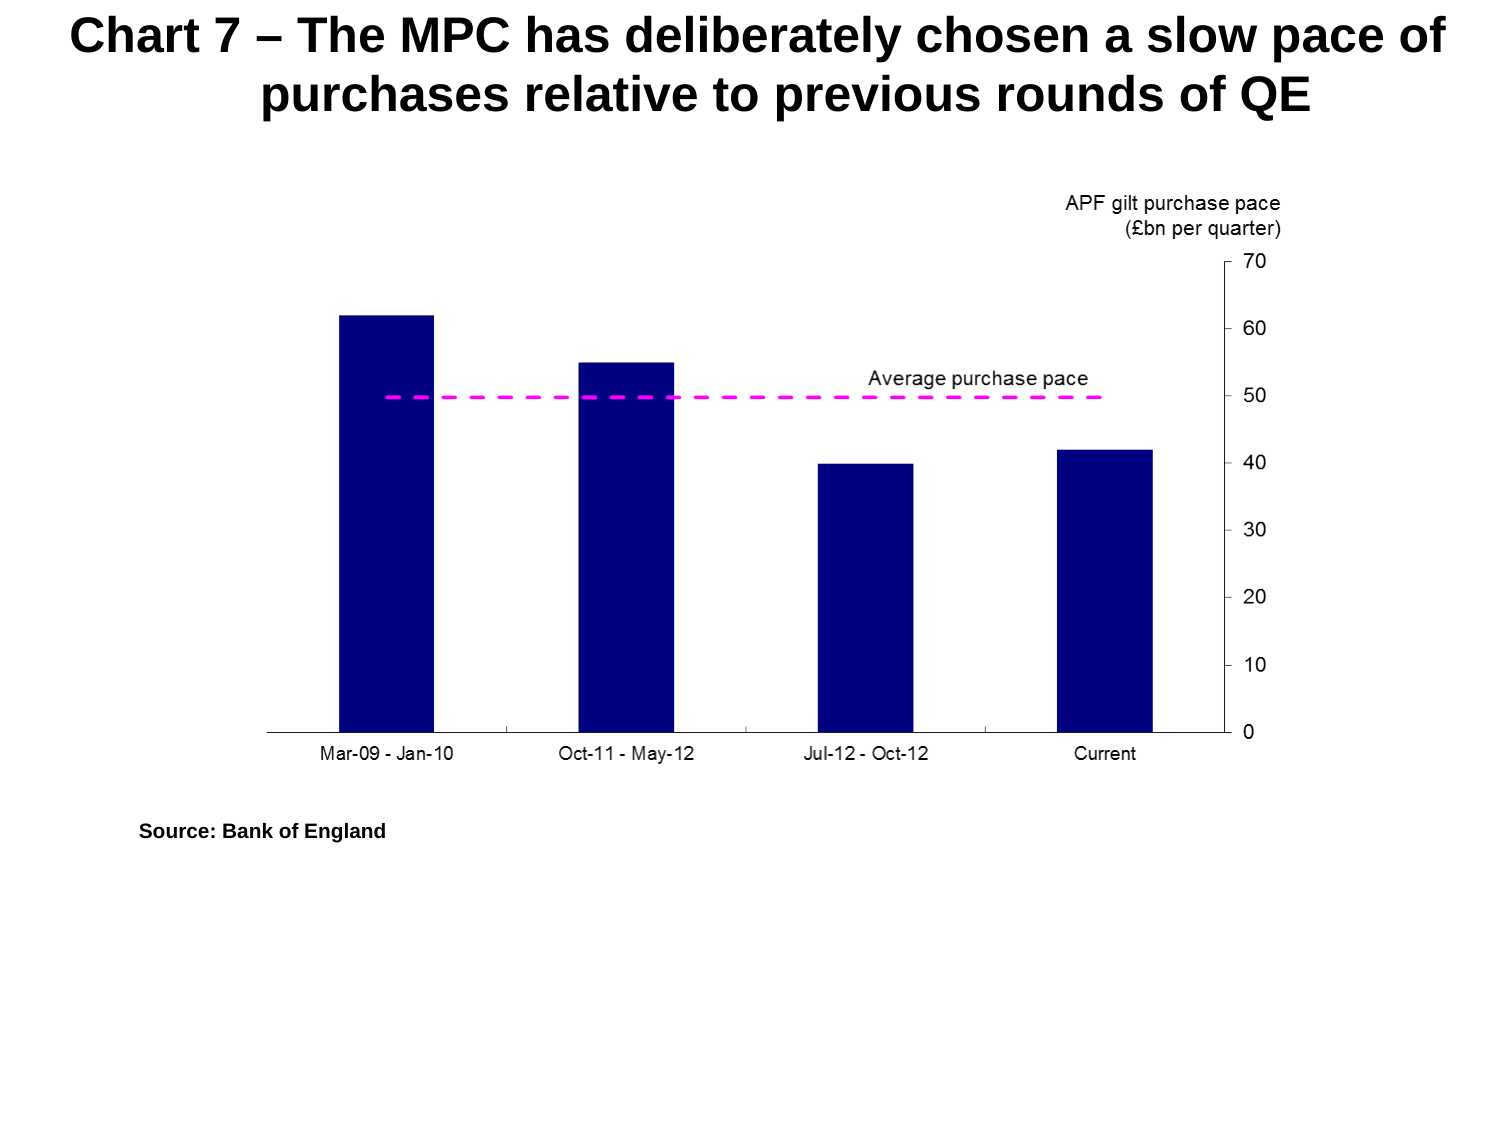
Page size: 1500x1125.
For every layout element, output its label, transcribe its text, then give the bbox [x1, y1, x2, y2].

picture [267, 195, 1281, 764]
subtitle Source: Bank of England [139, 819, 1494, 843]
subtitle Chart 7 – The MPC has deliberately chosen a slow pace of purchases relative to previous rounds of QE [69, 6, 1494, 122]
